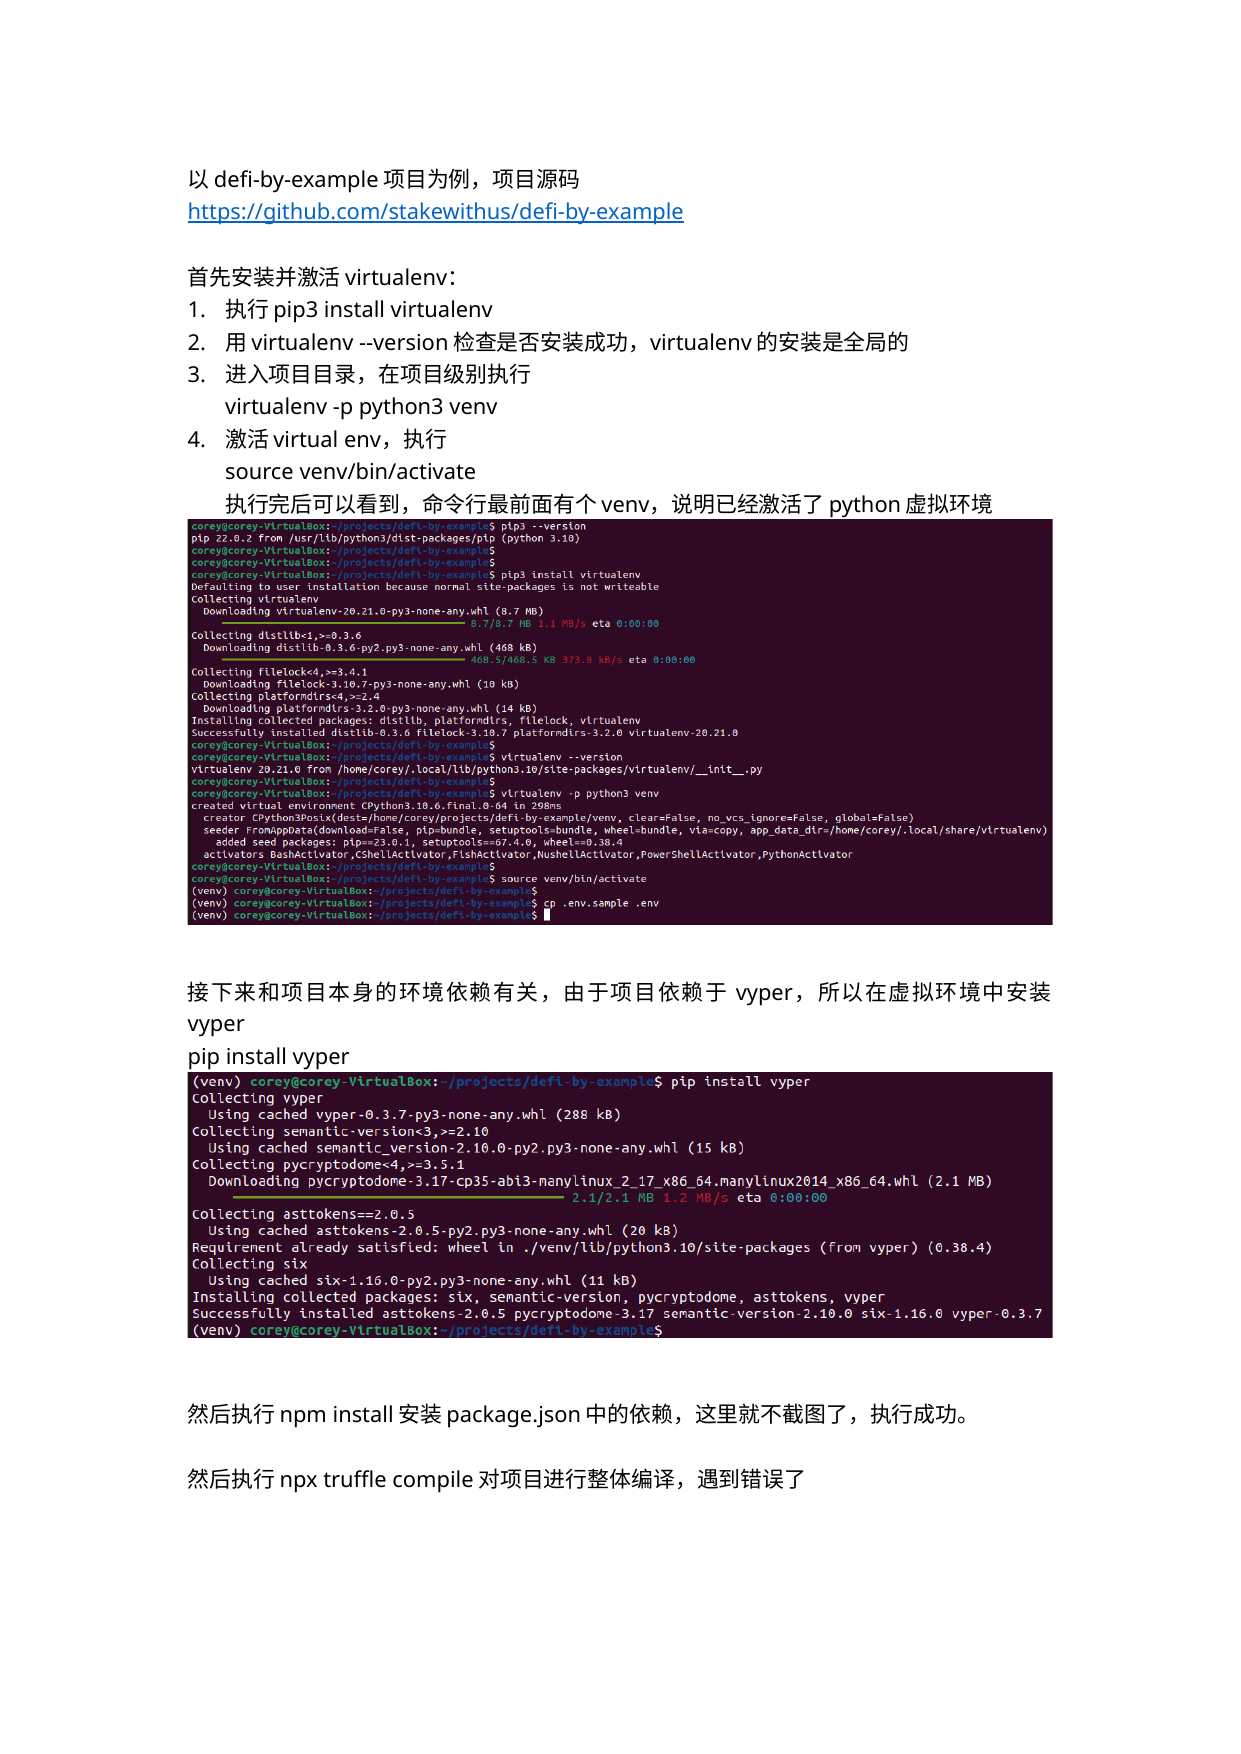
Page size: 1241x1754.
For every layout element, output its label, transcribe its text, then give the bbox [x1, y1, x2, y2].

text 接下来和项目本身的环境依赖有关，由于项目依赖于vyper，所以在虚拟环境中安装vyper [187, 974, 1053, 1039]
text 然后执行npx truffle compile对项目进行整体编译，遇到错误了 [187, 1462, 1053, 1494]
text https://github.com/stakewithus/defi-by-example [187, 194, 1053, 227]
text 然后执行npm install安装package.json中的依赖，这里就不截图了，执行成功。 [187, 1397, 1053, 1429]
text pip install vyper [187, 1039, 1053, 1072]
list source venv/bin/activate [225, 454, 1053, 487]
list 进入项目目录，在项目级别执行 [187, 357, 1053, 389]
text 以defi-by-example项目为例，项目源码 [187, 162, 1053, 194]
list 执行完后可以看到，命令行最前面有个venv，说明已经激活了python虚拟环境 [225, 487, 1053, 519]
list virtualenv -p python3 venv [225, 389, 1053, 422]
list 用virtualenv --version检查是否安装成功，virtualenv的安装是全局的 [187, 324, 1053, 357]
picture [187, 519, 1053, 925]
list 执行pip3 install virtualenv [187, 292, 1053, 324]
picture [187, 1072, 1053, 1338]
list 激活virtual env，执行 [187, 422, 1053, 454]
text 首先安装并激活virtualenv： [187, 259, 1053, 292]
